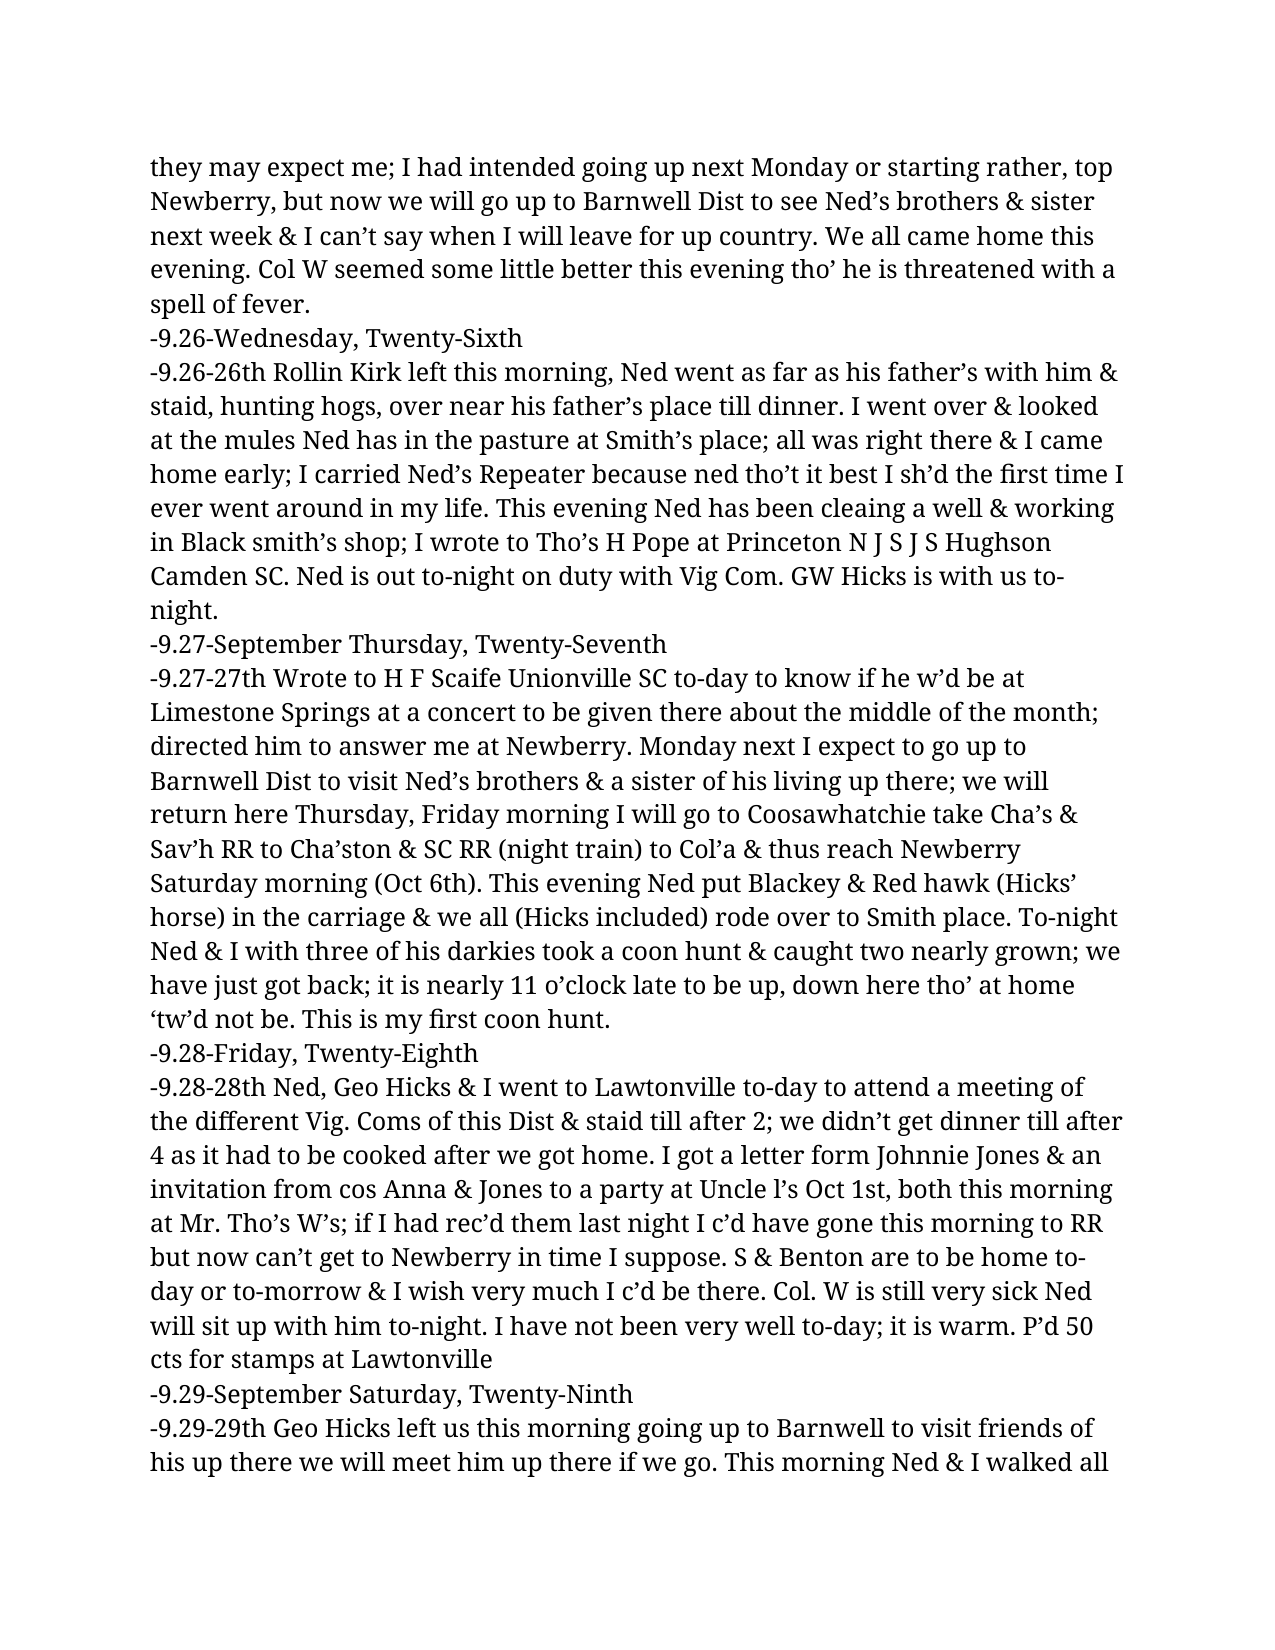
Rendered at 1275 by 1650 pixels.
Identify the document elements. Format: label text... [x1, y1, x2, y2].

text -9.26-Wednesday, Twenty-Sixth [150, 320, 1125, 354]
text -9.28-28th Ned, Geo Hicks & I went to Lawtonville to-day to attend a meeting of the different Vig. Coms of this Dist & staid till after 2; we didn’t get dinner till after 4 as it had to be cooked after we got home. I got a letter form Johnnie Jones & an invitation from cos Anna & Jones to a party at Uncle l’s Oct 1st, both this morning at Mr. Tho’s W’s; if I had rec’d them last night I c’d have gone this morning to RR but now can’t get to Newberry in time I suppose. S & Benton are to be home to-day or to-morrow & I wish very much I c’d be there. Col. W is still very sick Ned will sit up with him to-night. I have not been very well to-day; it is warm. P’d 50 cts for stamps at Lawtonville [150, 1070, 1125, 1376]
text -9.26-26th Rollin Kirk left this morning, Ned went as far as his father’s with him & staid, hunting hogs, over near his father’s place till dinner. I went over & looked at the mules Ned has in the pasture at Smith’s place; all was right there & I came home early; I carried Ned’s Repeater because ned tho’t it best I sh’d the first time I ever went around in my life. This evening Ned has been cleaing a well & working in Black smith’s shop; I wrote to Tho’s H Pope at Princeton N J S J S Hughson Camden SC. Ned is out to-night on duty with Vig Com. GW Hicks is with us to-night. [150, 354, 1125, 627]
text -9.29-September Saturday, Twenty-Ninth [150, 1376, 1125, 1410]
text -9.27-27th Wrote to H F Scaife Unionville SC to-day to know if he w’d be at Limestone Springs at a concert to be given there about the middle of the month; directed him to answer me at Newberry. Monday next I expect to go up to Barnwell Dist to visit Ned’s brothers & a sister of his living up there; we will return here Thursday, Friday morning I will go to Coosawhatchie take Cha’s & Sav’h RR to Cha’ston & SC RR (night train) to Col’a & thus reach Newberry Saturday morning (Oct 6th). This evening Ned put Blackey & Red hawk (Hicks’ horse) in the carriage & we all (Hicks included) rode over to Smith place. To-night Ned & I with three of his darkies took a coon hunt & caught two nearly grown; we have just got back; it is nearly 11 o’clock late to be up, down here tho’ at home ‘tw’d not be. This is my first coon hunt. [150, 661, 1125, 1036]
text -9.28-Friday, Twenty-Eighth [150, 1036, 1125, 1070]
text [150, 1410, 1125, 1478]
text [150, 150, 1125, 320]
text -9.27-September Thursday, Twenty-Seventh [150, 627, 1125, 661]
